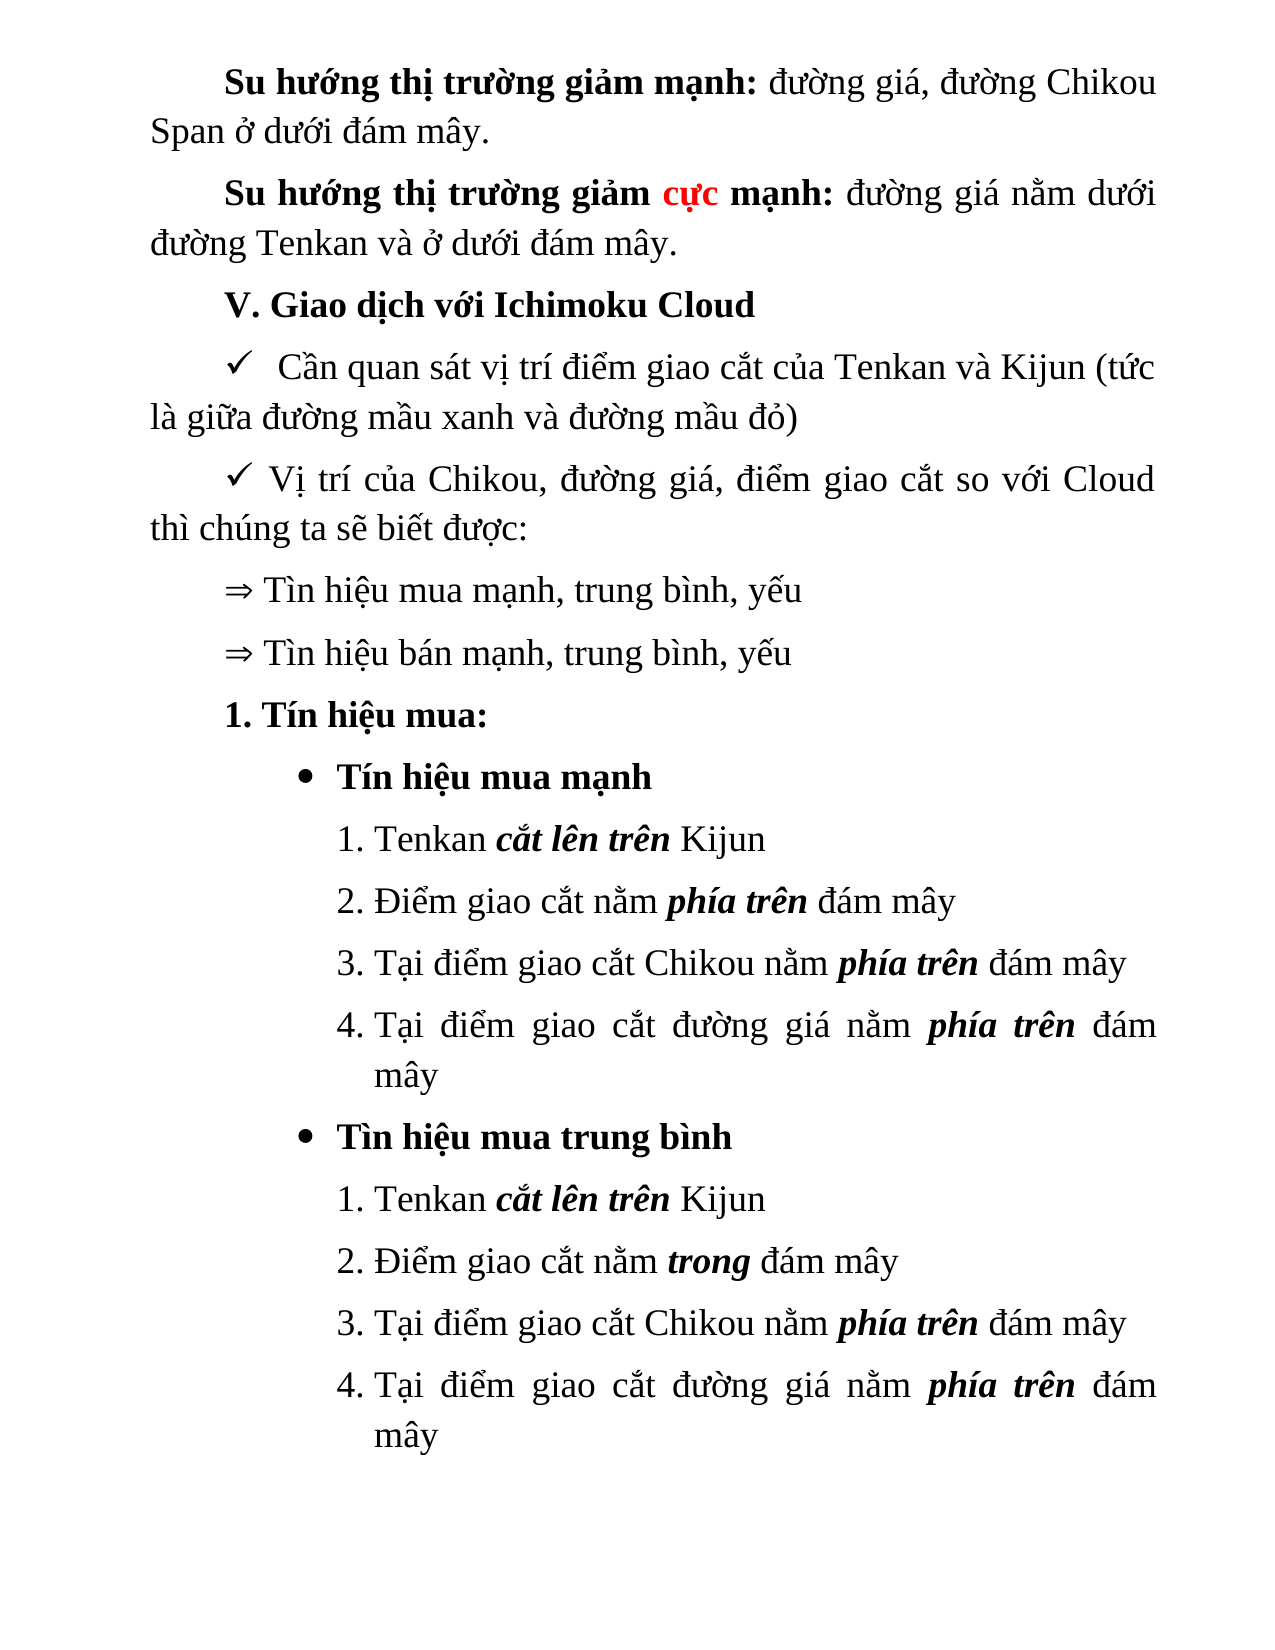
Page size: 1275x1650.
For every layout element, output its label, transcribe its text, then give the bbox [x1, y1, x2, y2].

list Tenkan cắt lên trên Kijun [336, 1176, 1157, 1219]
list Tại điểm giao cắt đường giá nằm phía trên đám mây [336, 1002, 1157, 1095]
list Su hướng thị trường giảm cực mạnh: đường giá nằm dưới đường Tenkan và ở dưới đám mây. [150, 171, 1157, 263]
list Điểm giao cắt nằm trong đám mây [336, 1238, 1157, 1281]
list Vị trí của Chikou, đường giá, điểm giao cắt so với Cloud thì chúng ta sẽ biết được: [150, 456, 1157, 549]
list Tìn hiệu bán mạnh, trung bình, yếu [224, 630, 1157, 673]
list Tìn hiệu mua mạnh, trung bình, yếu [224, 568, 1157, 611]
list Điểm giao cắt nằm phía trên đám mây [336, 878, 1157, 921]
list V. Giao dịch với Ichimoku Cloud [150, 282, 1157, 326]
list Tại điểm giao cắt Chikou nằm phía trên đám mây [336, 940, 1157, 983]
list Cần quan sát vị trí điểm giao cắt của Tenkan và Kijun (tức là giữa đường mầu xanh và đường mầu đỏ) [150, 344, 1157, 437]
list Tenkan cắt lên trên Kijun [336, 816, 1157, 859]
list Tại điểm giao cắt Chikou nằm phía trên đám mây [336, 1300, 1157, 1343]
list Tín hiệu mua mạnh [299, 754, 1157, 797]
list Su hướng thị trường giảm mạnh: đường giá, đường Chikou Span ở dưới đám mây. [150, 59, 1157, 152]
list Tìn hiệu mua trung bình [299, 1114, 1157, 1157]
list Tại điểm giao cắt đường giá nằm phía trên đám mây [336, 1362, 1157, 1455]
list Tín hiệu mua: [224, 692, 1157, 735]
